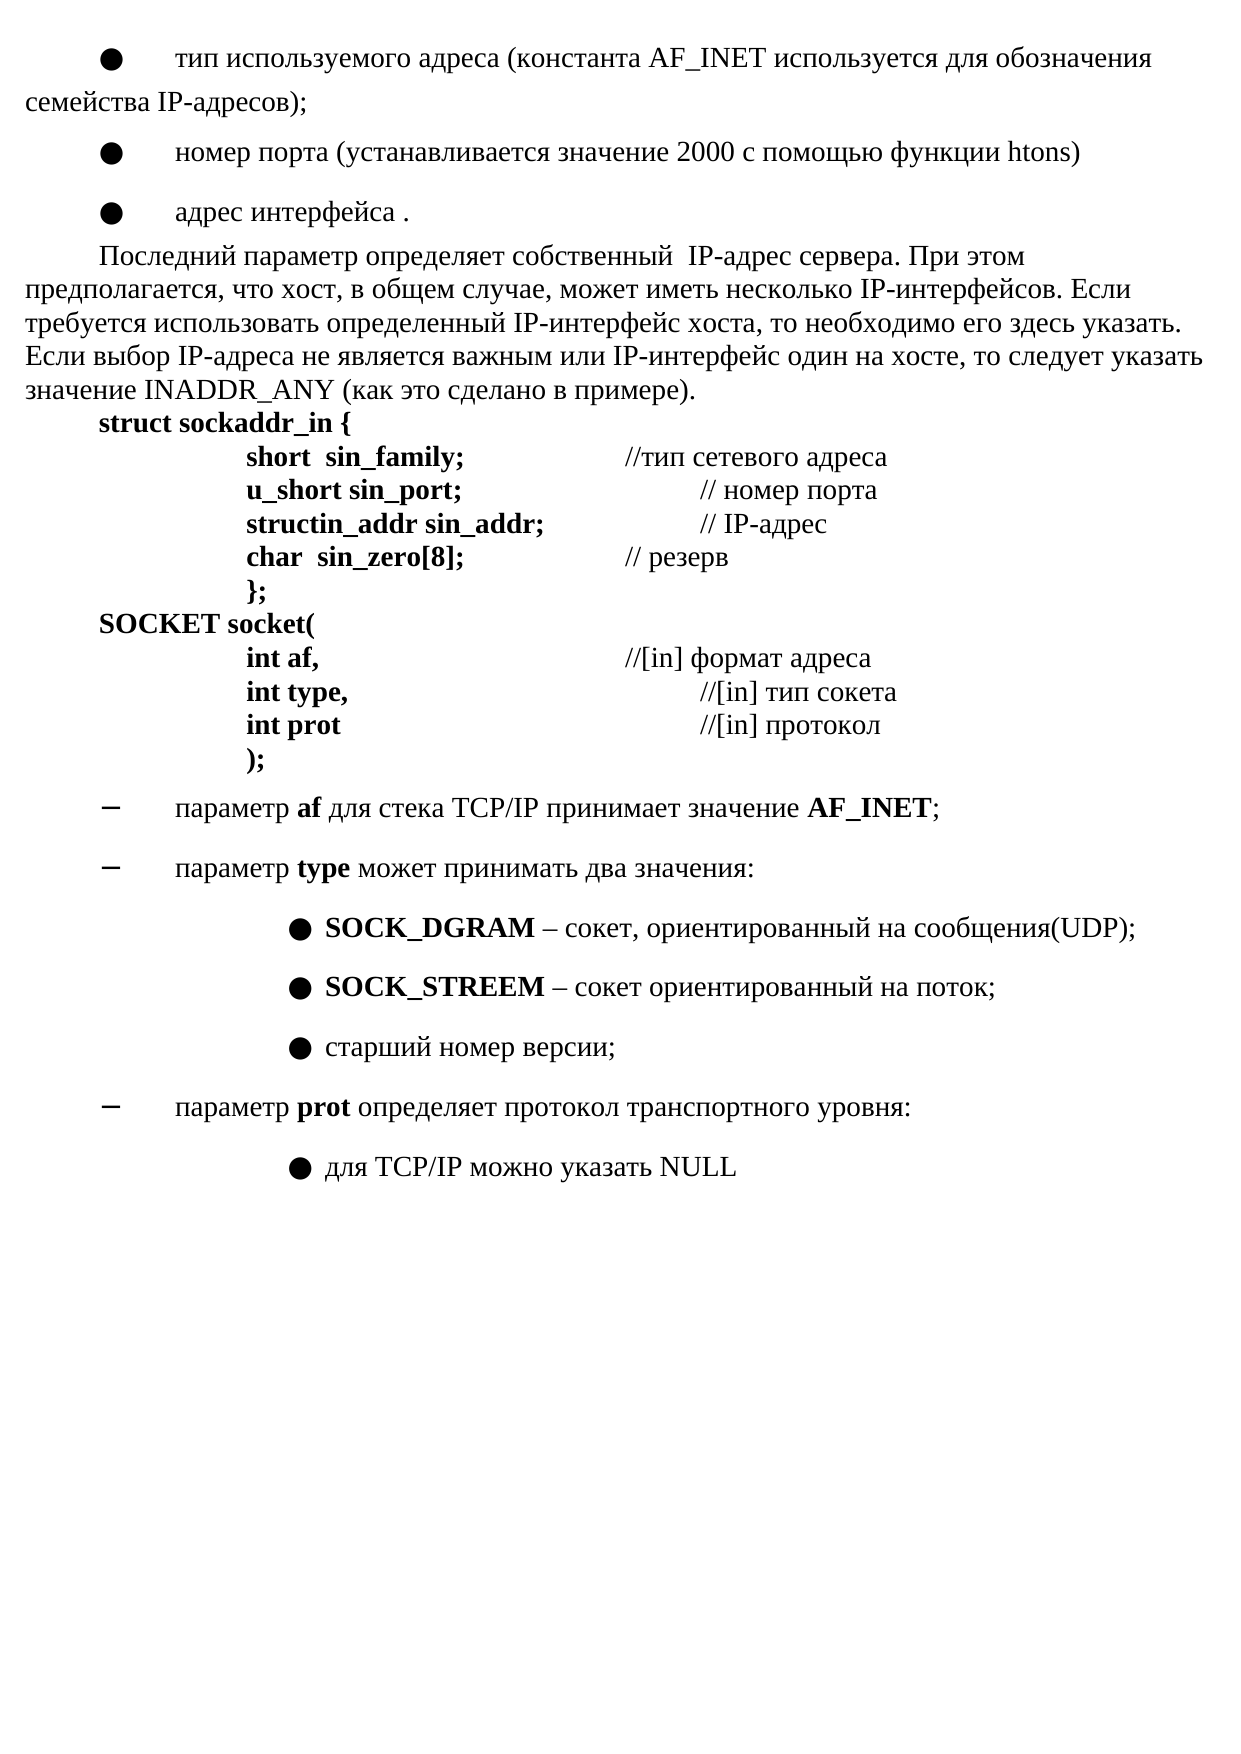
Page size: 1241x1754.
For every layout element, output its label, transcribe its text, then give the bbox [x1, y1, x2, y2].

text int af, //[in] формат адреса [246, 640, 1215, 674]
text int type, //[in] тип сокета [246, 674, 1215, 707]
text structin_addr sin_addr; // IP-адрес [246, 506, 1215, 539]
text Последний параметр определяет собственный IP-адрес сервера. При этом предполагается, что хост, в общем случае, может иметь несколько IP-интерфейсов. Если требуется использовать определенный IP-интерфейс хоста, то необходимо его здесь указать. Если выбор IP-адреса не является важным или IP-интерфейс один на хосте, то следует указать значение INADDR_ANY (как это сделано в примере). [25, 238, 1215, 405]
text SOCKET socket( [25, 607, 1215, 640]
list SOCK_DGRAM – сокет, ориентированный на сообщения(UDP); [287, 894, 1215, 954]
text int prot //[in] протокол [246, 707, 1215, 741]
list тип используемого адреса (константа AF_INET используется для обозначения семейства IP-адресов); [25, 25, 1215, 118]
list параметр af для стека TCP/IP принимает значение AF_INET; [25, 774, 1215, 834]
list параметр type может принимать два значения: [25, 834, 1215, 894]
text u_short sin_port; // номер порта [246, 472, 1215, 506]
text ); [246, 741, 1215, 774]
list номер порта (устанавливается значение 2000 с помощью функции htons) [25, 118, 1215, 178]
text char sin_zero[8]; // резерв [246, 539, 1215, 573]
list параметр prot определяет протокол транспортного уровня: [25, 1073, 1215, 1133]
list старший номер версии; [287, 1013, 1215, 1073]
list SOCK_STREEM – сокет ориентированный на поток; [287, 954, 1215, 1013]
list адрес интерфейса . [25, 178, 1215, 238]
text struct sockaddr_in { [25, 405, 1215, 439]
list для TCP/IP можно указать NULL [287, 1133, 1215, 1193]
text short sin_family; //тип сетевого адреса [172, 439, 1215, 472]
text }; [246, 573, 1215, 607]
